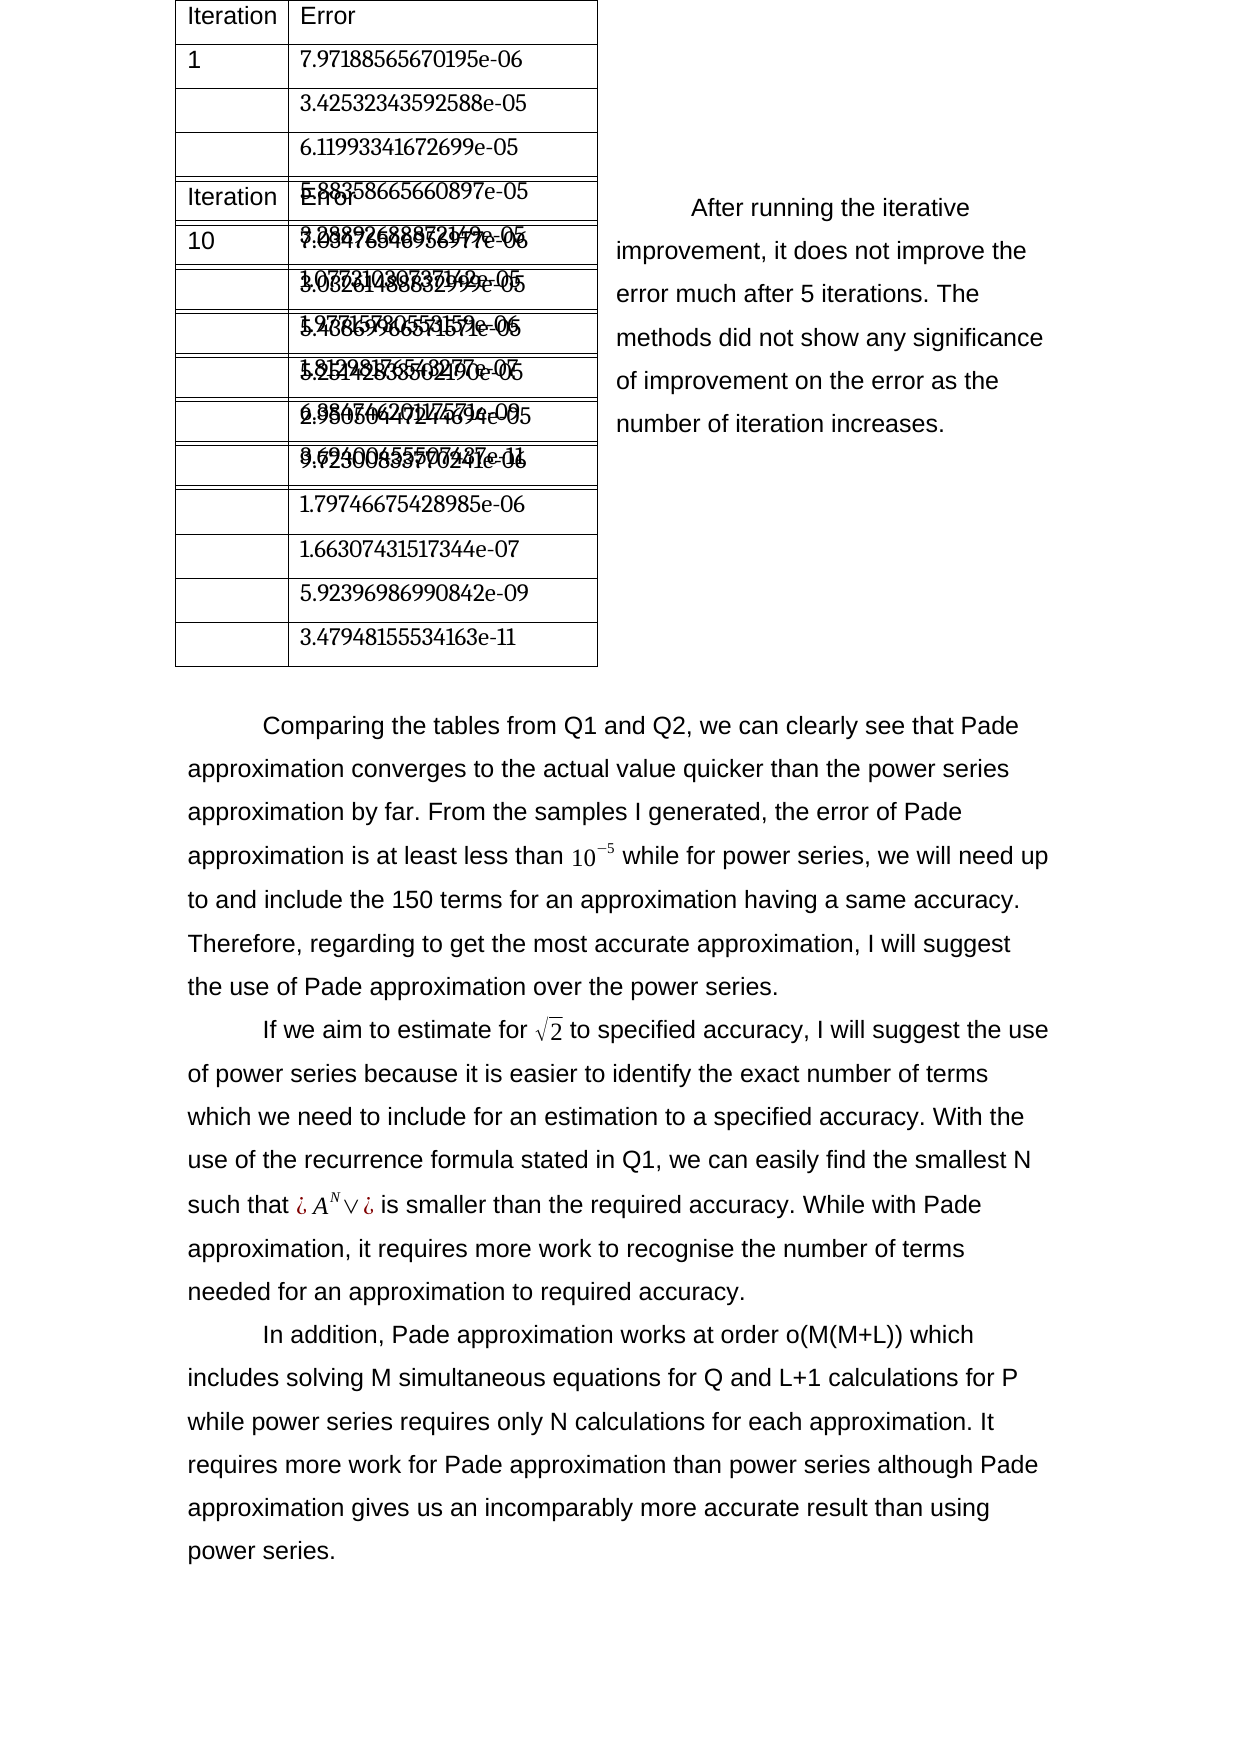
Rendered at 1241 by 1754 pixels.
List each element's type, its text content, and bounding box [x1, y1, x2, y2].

table_cell [176, 579, 288, 622]
table_header Iteration [176, 1, 288, 44]
table_cell 7.03476546956977e-06 [289, 226, 597, 269]
table_cell [176, 314, 288, 357]
table_cell 5.25142833502190e-05 [289, 358, 597, 401]
table_cell 5.43869966571571e-05 [289, 314, 597, 357]
text Comparing the tables from Q1 and Q2, we can clearly see that Pade approximation converges to the actual value quicker than the power series approximation by far. From the samples I generated, the error of Pade approximation is at least less than while for power series, we will need up to and include the 150 terms for an approximation having a same accuracy. Therefore, regarding to get the most accurate approximation, I will suggest the use of Pade approximation over the power series. [187, 711, 1053, 1001]
table_cell [176, 177, 288, 181]
table_cell [176, 402, 288, 445]
table_cell [176, 623, 288, 666]
table_cell [176, 133, 288, 176]
table_cell 3.03261488832999e-05 [289, 270, 597, 313]
table_cell [176, 446, 288, 489]
table_cell 2.95050447244694e-05 [289, 402, 597, 445]
table_cell 6.11993341672699e-05 [289, 133, 597, 176]
text After running the iterative improvement, it does not improve the error much after 5 iterations. The methods did not show any significance of improvement on the error as the number of iteration increases. [598, 193, 1053, 437]
table_cell [176, 358, 288, 401]
table_cell 7.97188565670195e-06 [289, 45, 597, 88]
text If we aim to estimate for to specified accuracy, I will suggest the use of power series because it is easier to identify the exact number of terms which we need to include for an estimation to a specified accuracy. With the use of the recurrence formula stated in Q1, we can easily find the smallest N such that is smaller than the required accuracy. While with Pade approximation, it requires more work to recognise the number of terms needed for an approximation to required accuracy. [187, 1015, 1053, 1306]
table_header Iteration [176, 182, 288, 225]
table_cell 1.66307431517344e-07 [289, 535, 597, 577]
table_cell [176, 490, 288, 533]
table_cell [176, 89, 288, 132]
table_cell [176, 535, 288, 577]
table_cell 10 [176, 226, 288, 269]
table_cell 1.79746675428985e-06 [289, 490, 597, 533]
text In addition, Pade approximation works at order o(M(M+L)) which includes solving M simultaneous equations for Q and L+1 calculations for P while power series requires only N calculations for each approximation. It requires more work for Pade approximation than power series although Pade approximation gives us an incomparably more accurate result than using power series. [187, 1320, 1053, 1564]
table_cell 1 [176, 45, 288, 88]
table_cell 5.92396986990842e-09 [289, 579, 597, 622]
table_header Error [289, 182, 597, 225]
table_header Error [289, 1, 597, 44]
table_cell 3.42532343592588e-05 [289, 89, 597, 132]
table_cell 3.47948155534163e-11 [289, 623, 597, 666]
table_cell [176, 270, 288, 313]
table_cell 9.72300833770241e-06 [289, 446, 597, 489]
